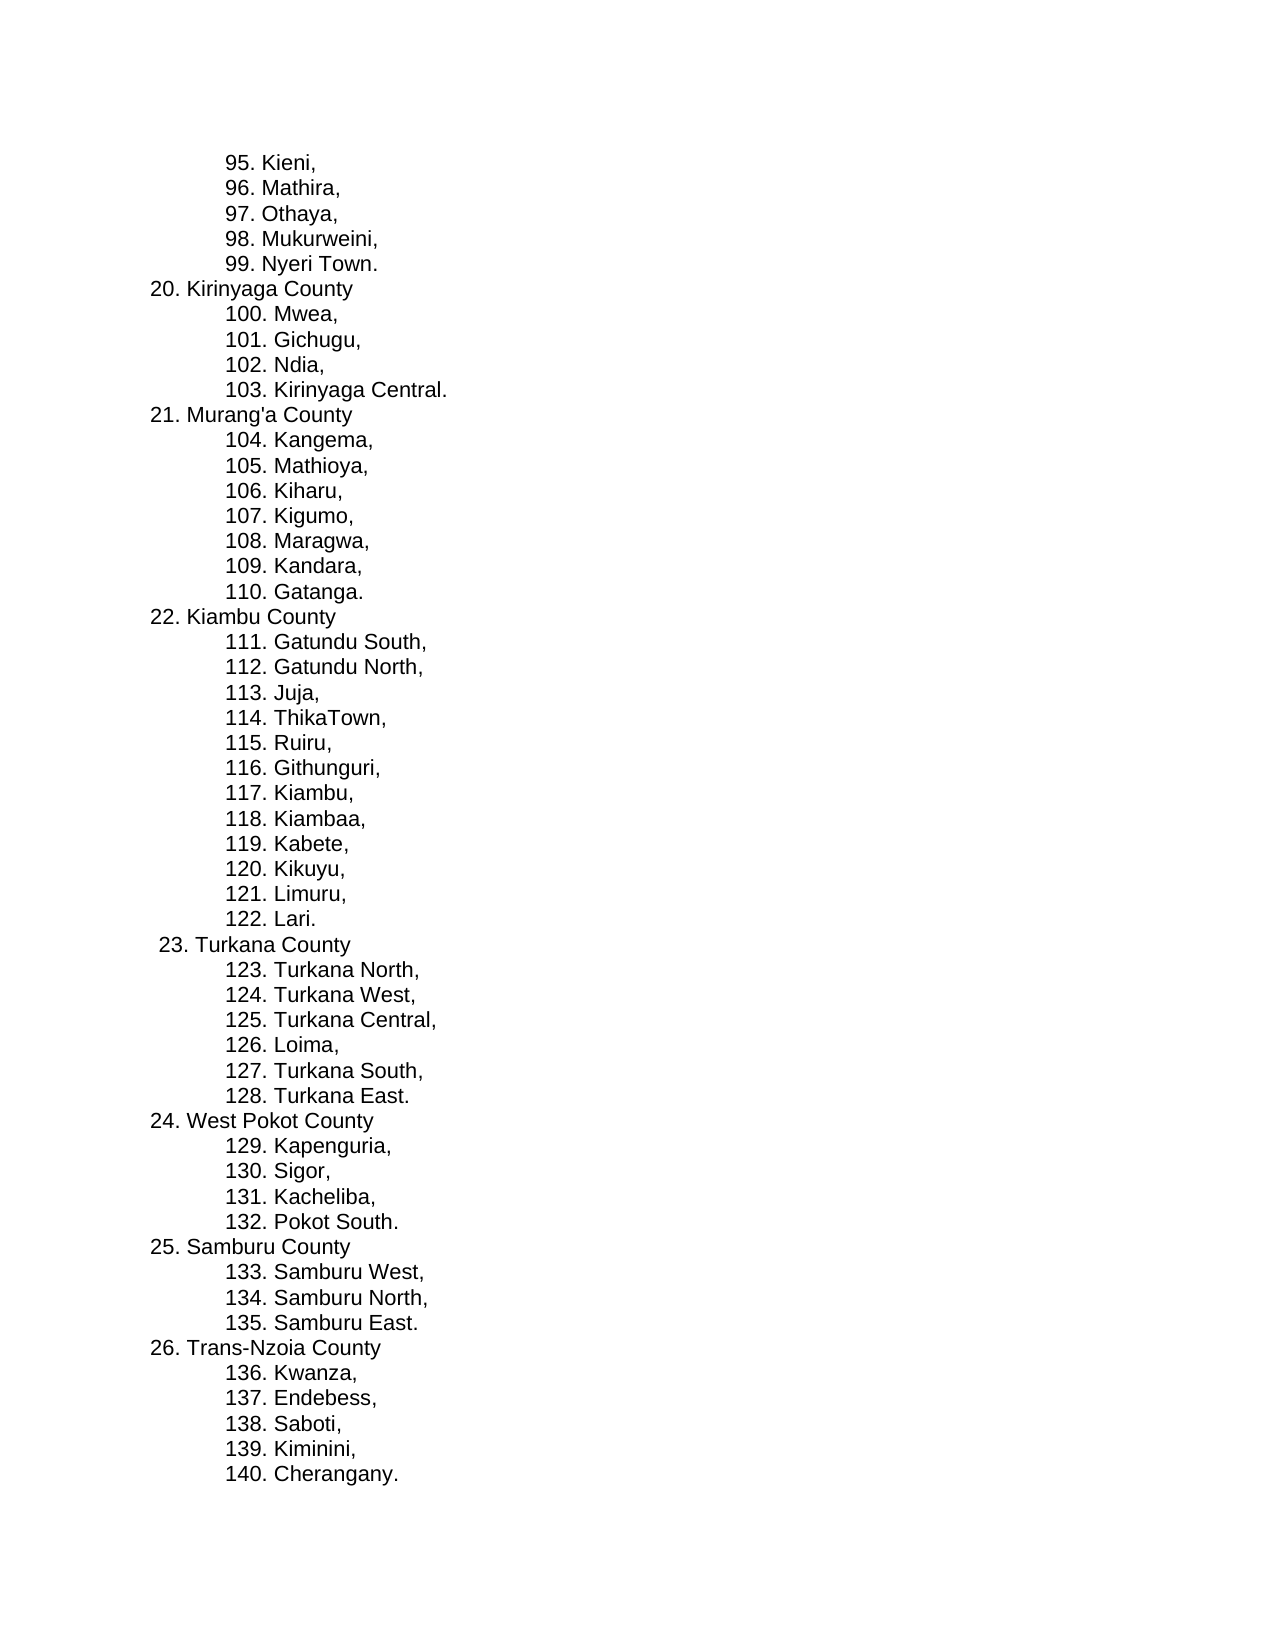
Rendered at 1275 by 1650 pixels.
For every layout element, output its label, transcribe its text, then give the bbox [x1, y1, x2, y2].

text 20. Kirinyaga County [150, 276, 1125, 301]
text 120. Kikuyu, [225, 856, 1125, 881]
text 24. West Pokot County [150, 1108, 1125, 1133]
text 129. Kapenguria, [225, 1133, 1125, 1158]
text 116. Githunguri, [225, 755, 1125, 780]
text 22. Kiambu County [150, 604, 1125, 629]
text 115. Ruiru, [225, 730, 1125, 755]
text 133. Samburu West, [225, 1259, 1125, 1284]
text 99. Nyeri Town. [225, 251, 1125, 276]
text 135. Samburu East. [225, 1309, 1125, 1335]
text 101. Gichugu, [225, 326, 1125, 352]
text 136. Kwanza, [190, 1360, 1125, 1385]
text 131. Kacheliba, [225, 1183, 1125, 1209]
text 26. Trans-Nzoia County [150, 1335, 1125, 1360]
text 109. Kandara, [225, 553, 1125, 578]
text 138. Saboti, [190, 1410, 1125, 1436]
text 98. Mukurweini, [225, 226, 1125, 251]
text 102. Ndia, [225, 352, 1125, 377]
text 110. Gatanga. [225, 578, 1125, 604]
text 137. Endebess, [190, 1385, 1125, 1410]
text 121. Limuru, [225, 881, 1125, 906]
text 114. ThikaTown, [225, 704, 1125, 730]
text 134. Samburu North, [225, 1284, 1125, 1309]
text 130. Sigor, [225, 1158, 1125, 1183]
text 108. Maragwa, [225, 528, 1125, 553]
text 100. Mwea, [225, 301, 1125, 326]
text 96. Mathira, [225, 175, 1125, 200]
text 132. Pokot South. [225, 1209, 1125, 1234]
text 118. Kiambaa, [225, 805, 1125, 831]
text 105. Mathioya, [225, 452, 1125, 478]
text 125. Turkana Central, [225, 1007, 1125, 1032]
text 140. Cherangany. [190, 1461, 1125, 1486]
text 23. Turkana County [152, 931, 1125, 957]
text 119. Kabete, [225, 831, 1125, 856]
text 107. Kigumo, [225, 503, 1125, 528]
text 113. Juja, [225, 679, 1125, 704]
text 21. Murang'a County [150, 402, 1125, 427]
text 111. Gatundu South, [225, 629, 1125, 654]
text 112. Gatundu North, [225, 654, 1125, 679]
text 124. Turkana West, [225, 982, 1125, 1007]
text 104. Kangema, [225, 427, 1125, 452]
text 139. Kiminini, [190, 1436, 1125, 1461]
text 106. Kiharu, [225, 478, 1125, 503]
text 97. Othaya, [225, 200, 1125, 226]
text 25. Samburu County [150, 1234, 1125, 1259]
text 122. Lari. [225, 906, 1125, 931]
text 126. Loima, [225, 1032, 1125, 1057]
text 95. Kieni, [225, 150, 1125, 175]
text 123. Turkana North, [225, 957, 1125, 982]
text 127. Turkana South, [225, 1057, 1125, 1083]
text 103. Kirinyaga Central. [225, 377, 1125, 402]
text 128. Turkana East. [225, 1083, 1125, 1108]
text 117. Kiambu, [225, 780, 1125, 805]
